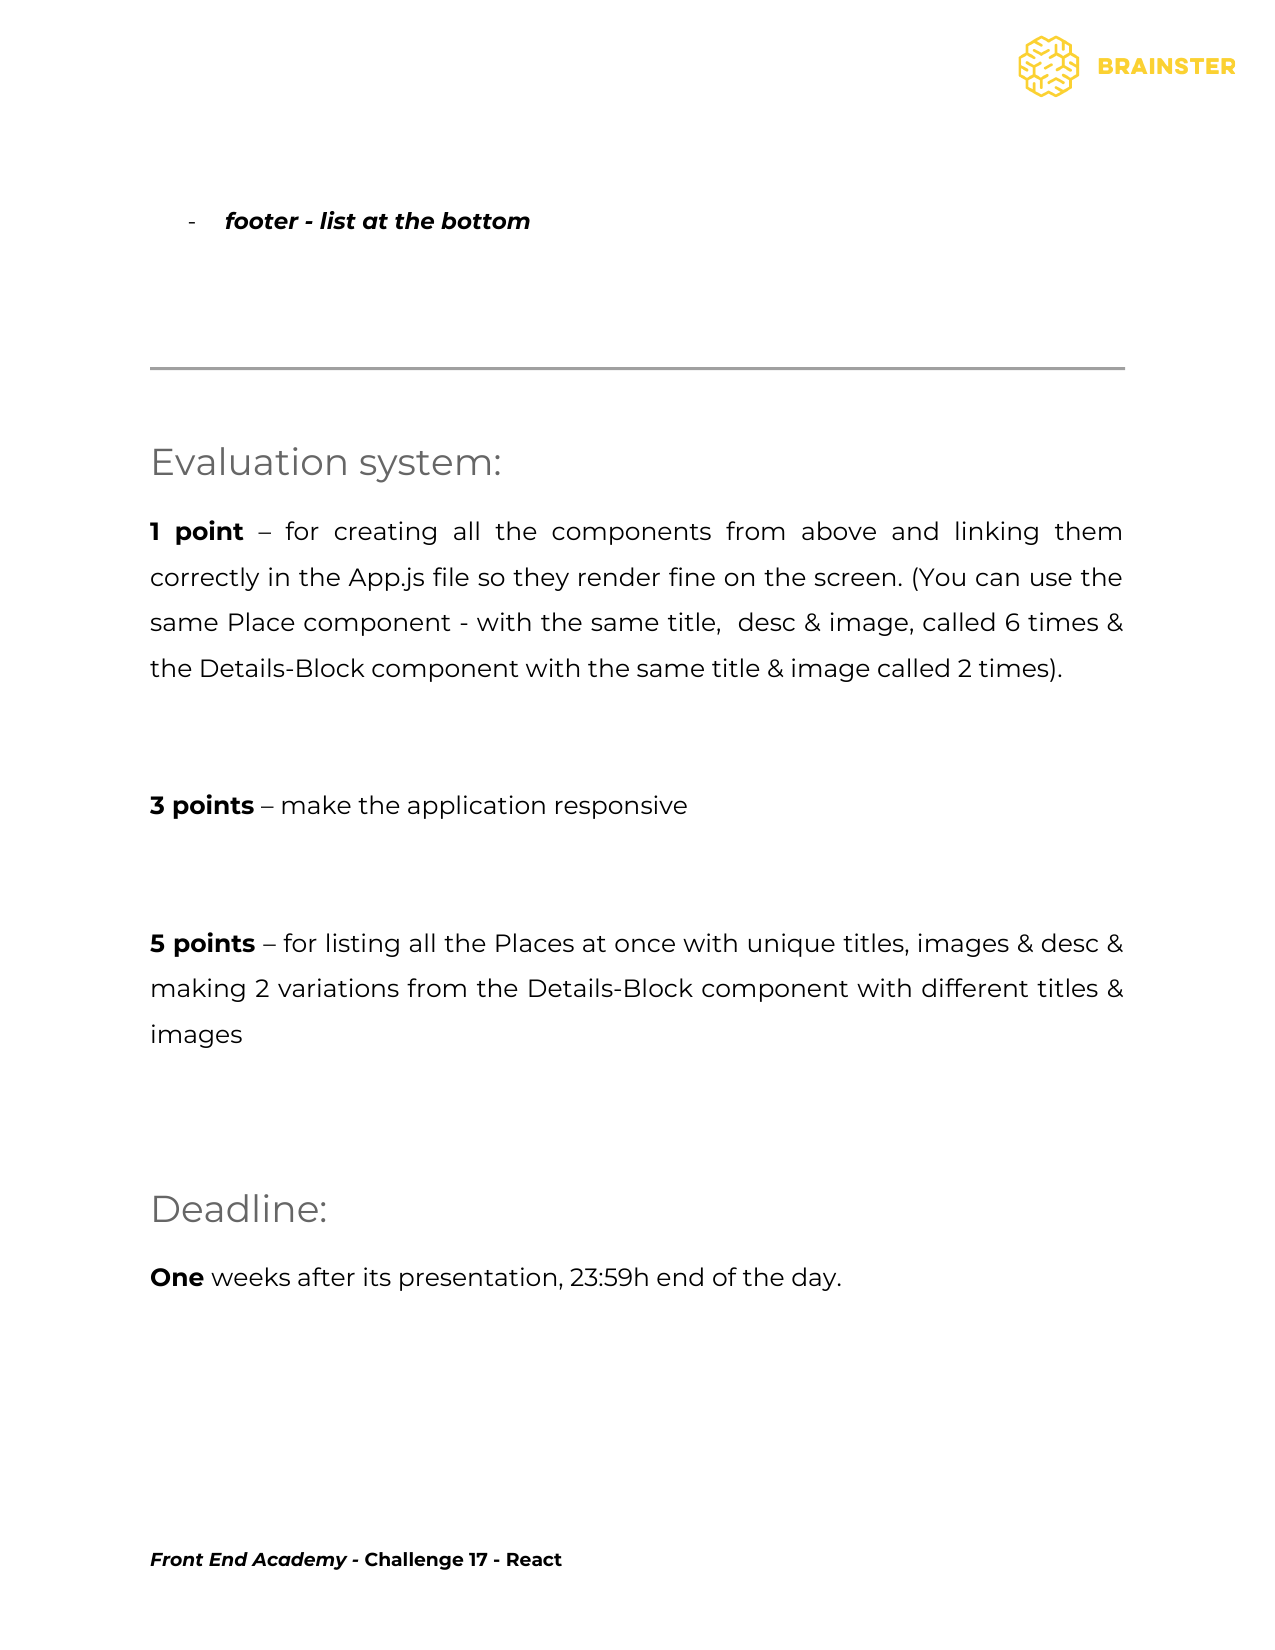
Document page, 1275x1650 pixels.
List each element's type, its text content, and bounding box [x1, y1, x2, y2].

text One weeks after its presentation, 23:59h end of the day. [150, 1262, 1125, 1293]
text 5 points – for listing all the Places at once with unique titles, images & desc & making 2 variations from the Details-Block component with different titles & images [150, 928, 1125, 1050]
subtitle Deadline: [150, 1186, 1125, 1231]
list footer - list at the bottom [187, 207, 1125, 235]
text 1 point – for creating all the components from above and linking them correctly in the App.js file so they render fine on the screen. (You can use the same Place component - with the same title, desc & image, called 6 times & the Details-Block component with the same title & image called 2 times). [150, 516, 1125, 684]
text 3 points – make the application responsive [150, 791, 1125, 821]
picture [1017, 34, 1236, 98]
subtitle Evaluation system: [150, 439, 1125, 485]
